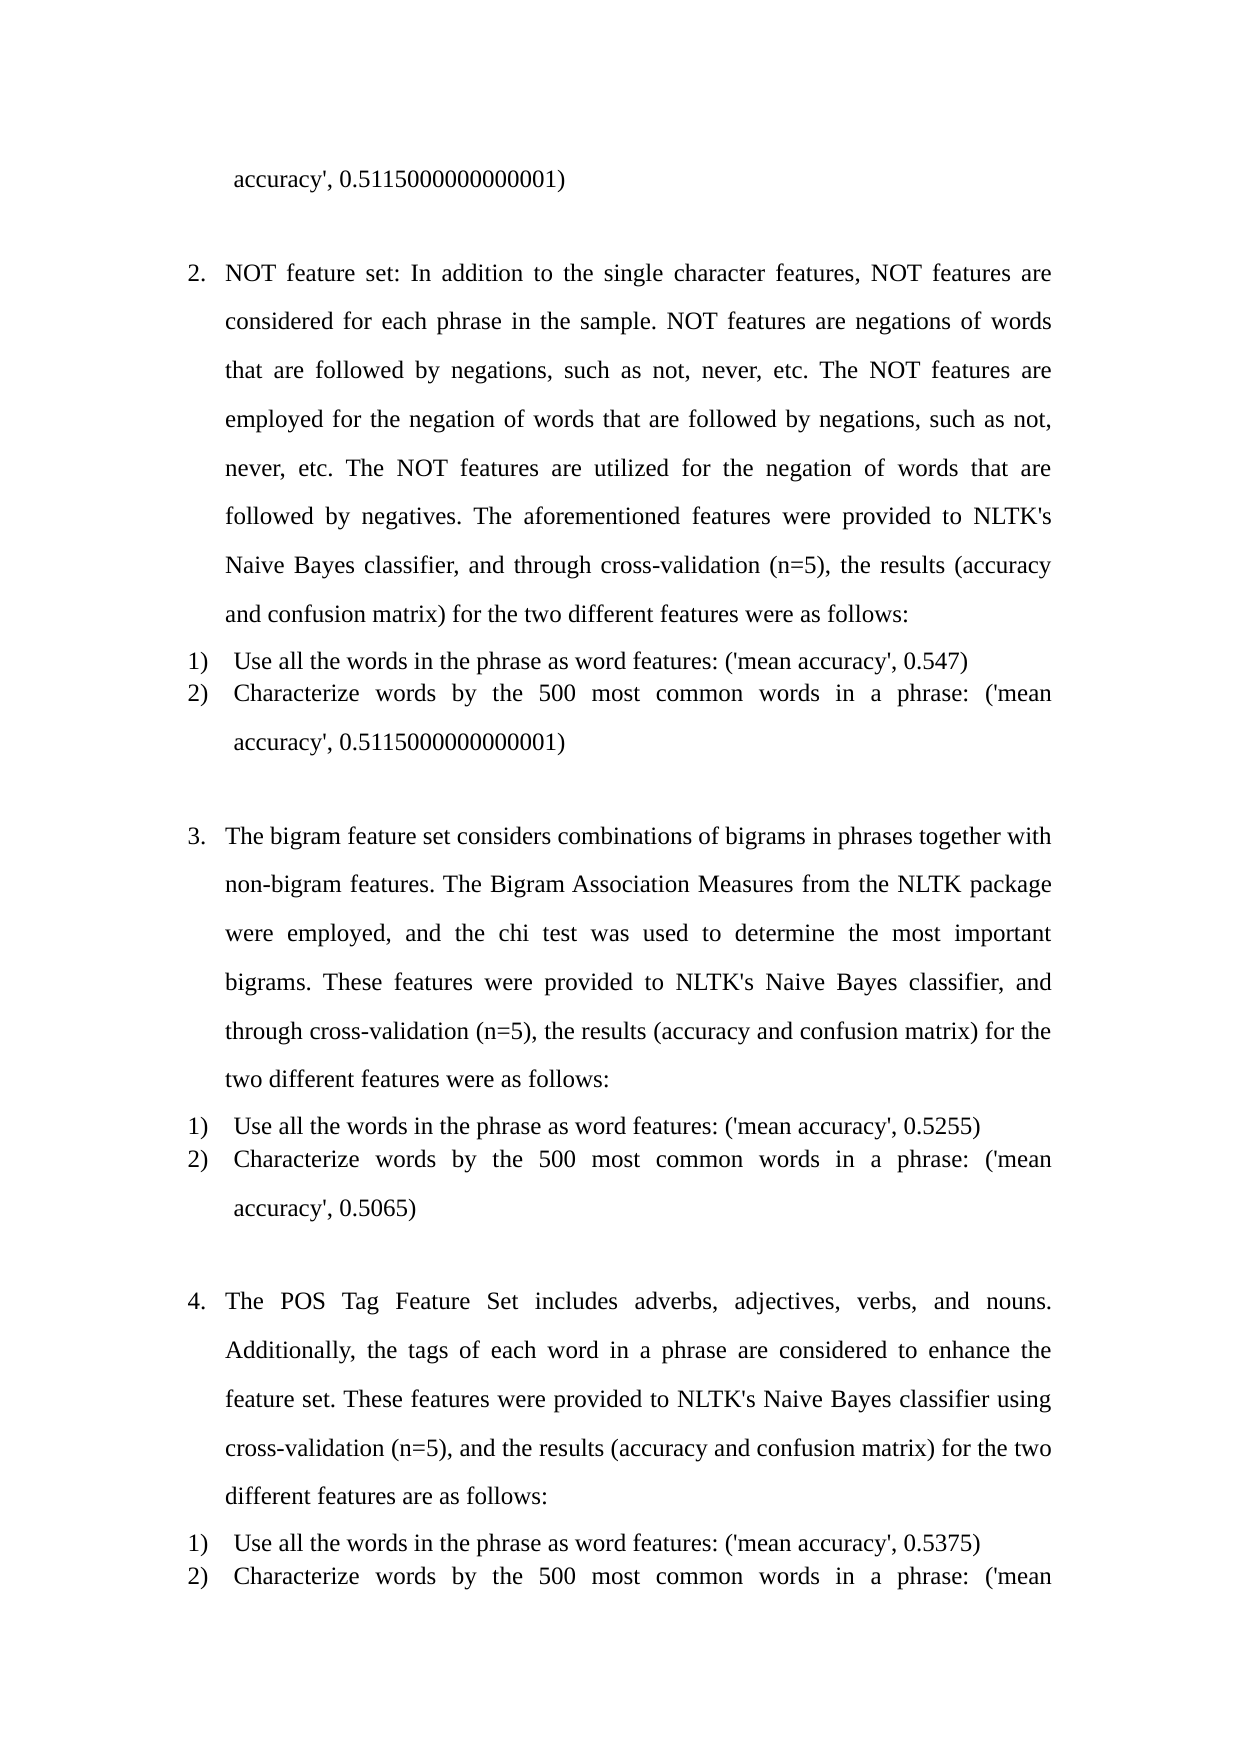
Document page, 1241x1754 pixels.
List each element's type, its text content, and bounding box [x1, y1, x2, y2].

list Characterize words by the 500 most common words in a phrase: ('mean accuracy', 0.5115000000000001) [187, 676, 1053, 758]
list The POS Tag Feature Set includes adverbs, adjectives, verbs, and nouns. Additionally, the tags of each word in a phrase are considered to enhance the feature set. These features were provided to NLTK's Naive Bayes classifier using cross-validation (n=5), and the results (accuracy and confusion matrix) for the two different features are as follows: [187, 1284, 1053, 1512]
list Use all the words in the phrase as word features: ('mean accuracy', 0.5255) [187, 1109, 1053, 1142]
list Characterize words by the 500 most common words in a phrase: ('mean accuracy', 0.5065) [187, 1142, 1053, 1223]
list Use all the words in the phrase as word features: ('mean accuracy', 0.5375) [187, 1526, 1053, 1559]
list The bigram feature set considers combinations of bigrams in phrases together with non-bigram features. The Bigram Association Measures from the NLTK package were employed, and the chi test was used to determine the most important bigrams. These features were provided to NLTK's Naive Bayes classifier, and through cross-validation (n=5), the results (accuracy and confusion matrix) for the two different features were as follows: [187, 819, 1053, 1095]
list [187, 162, 1053, 194]
list NOT feature set: In addition to the single character features, NOT features are considered for each phrase in the sample. NOT features are negations of words that are followed by negations, such as not, never, etc. The NOT features are employed for the negation of words that are followed by negations, such as not, never, etc. The NOT features are utilized for the negation of words that are followed by negatives. The aforementioned features were provided to NLTK's Naive Bayes classifier, and through cross-validation (n=5), the results (accuracy and confusion matrix) for the two different features were as follows: [187, 256, 1053, 629]
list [187, 1559, 1053, 1591]
list Use all the words in the phrase as word features: ('mean accuracy', 0.547) [187, 644, 1053, 676]
